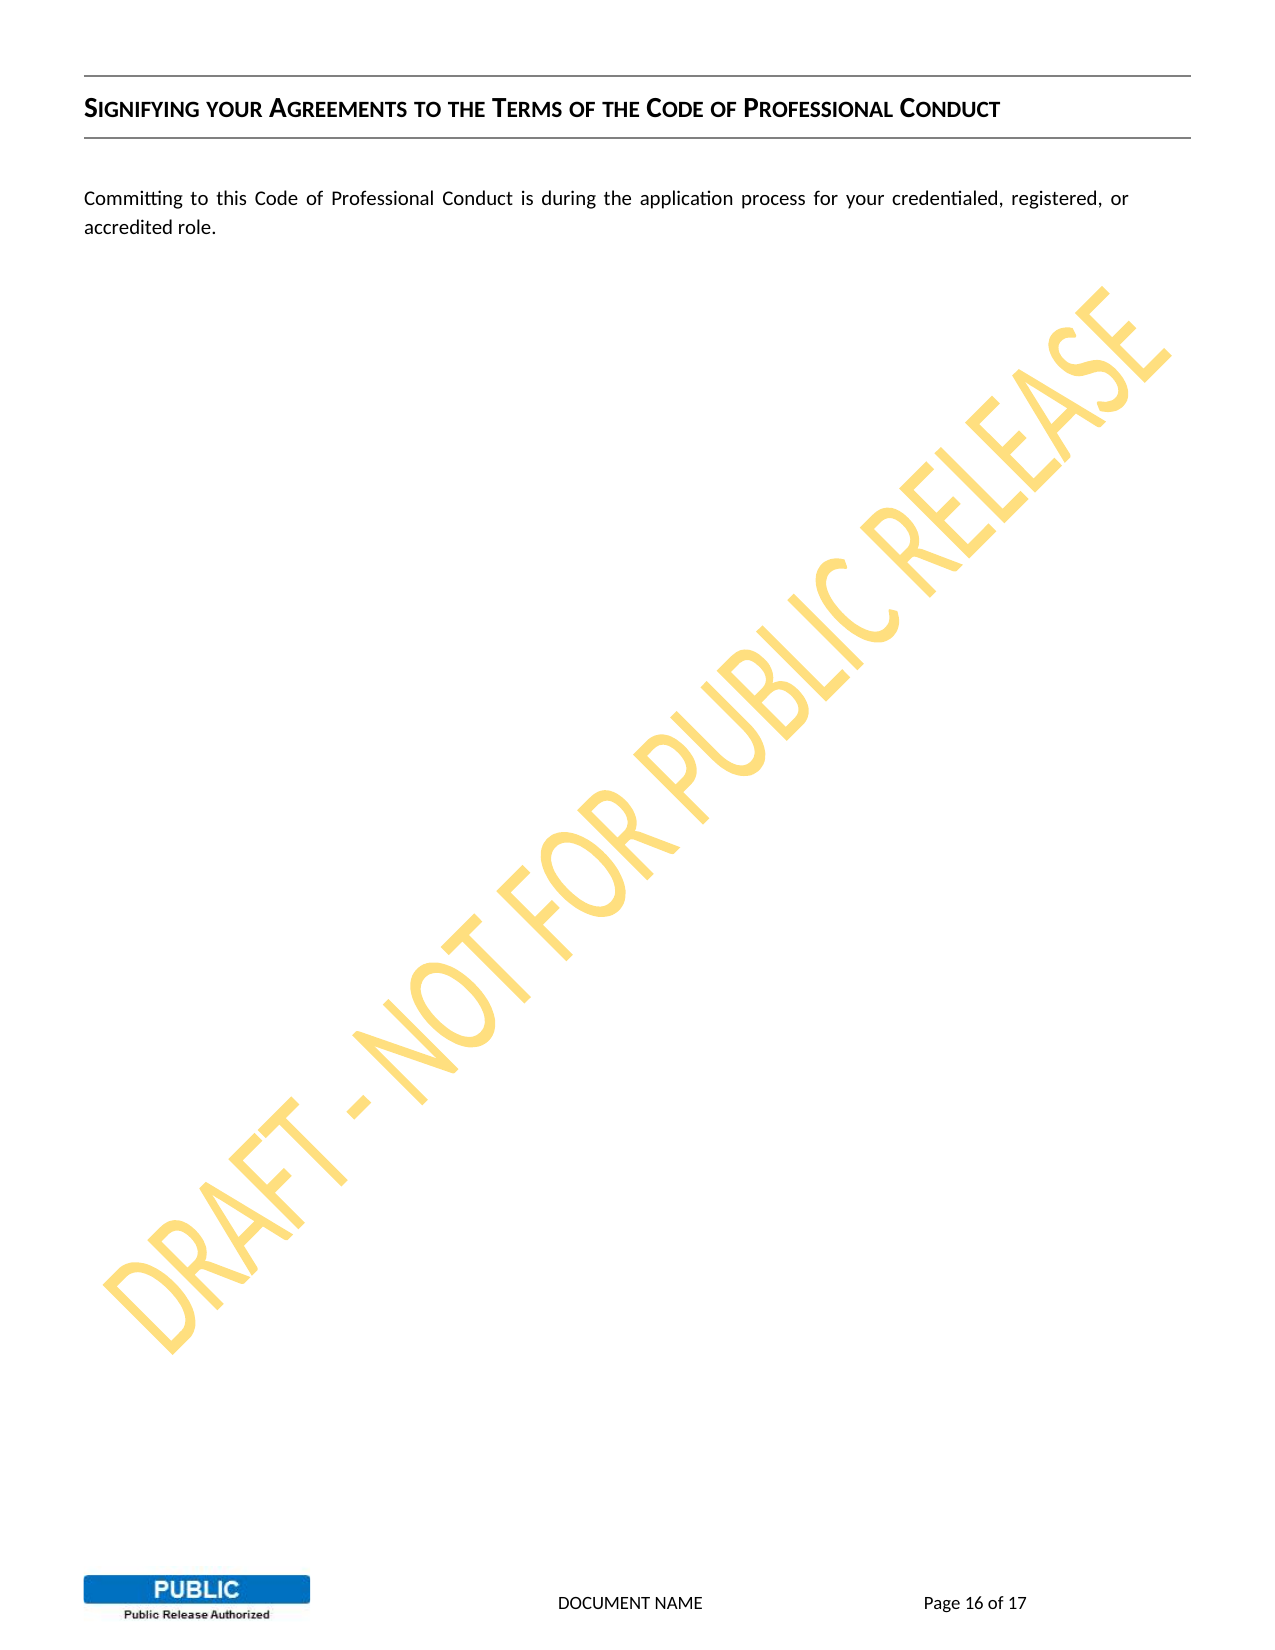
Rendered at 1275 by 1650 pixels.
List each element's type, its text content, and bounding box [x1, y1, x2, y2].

picture [83, 1566, 311, 1630]
subtitle Signifying your Agreements to the Terms of the Code of Professional Conduct [84, 77, 1191, 137]
text Committing to this Code of Professional Conduct is during the application process for your credentialed, registered, or accredited role. [84, 185, 1131, 240]
